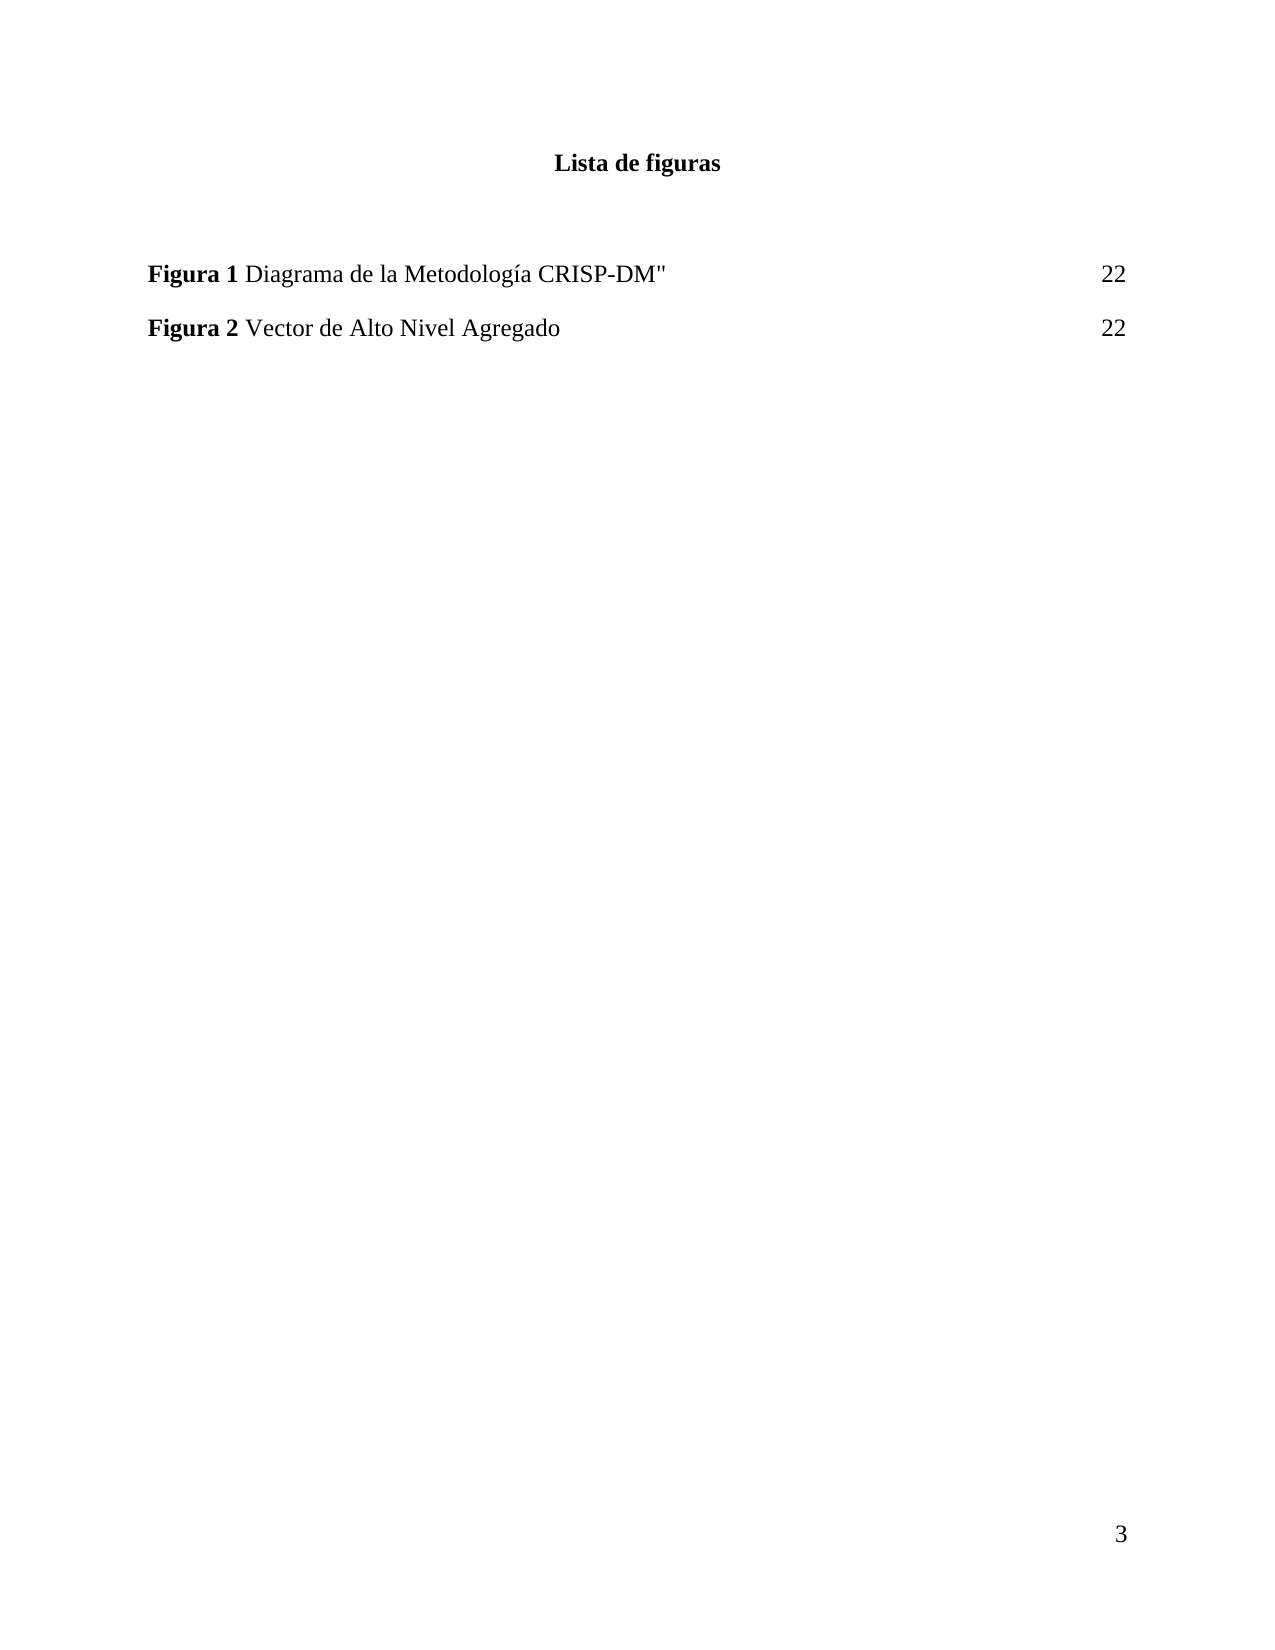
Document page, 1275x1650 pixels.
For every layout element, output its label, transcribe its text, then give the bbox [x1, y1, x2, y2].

text Lista de figuras [148, 148, 1127, 176]
